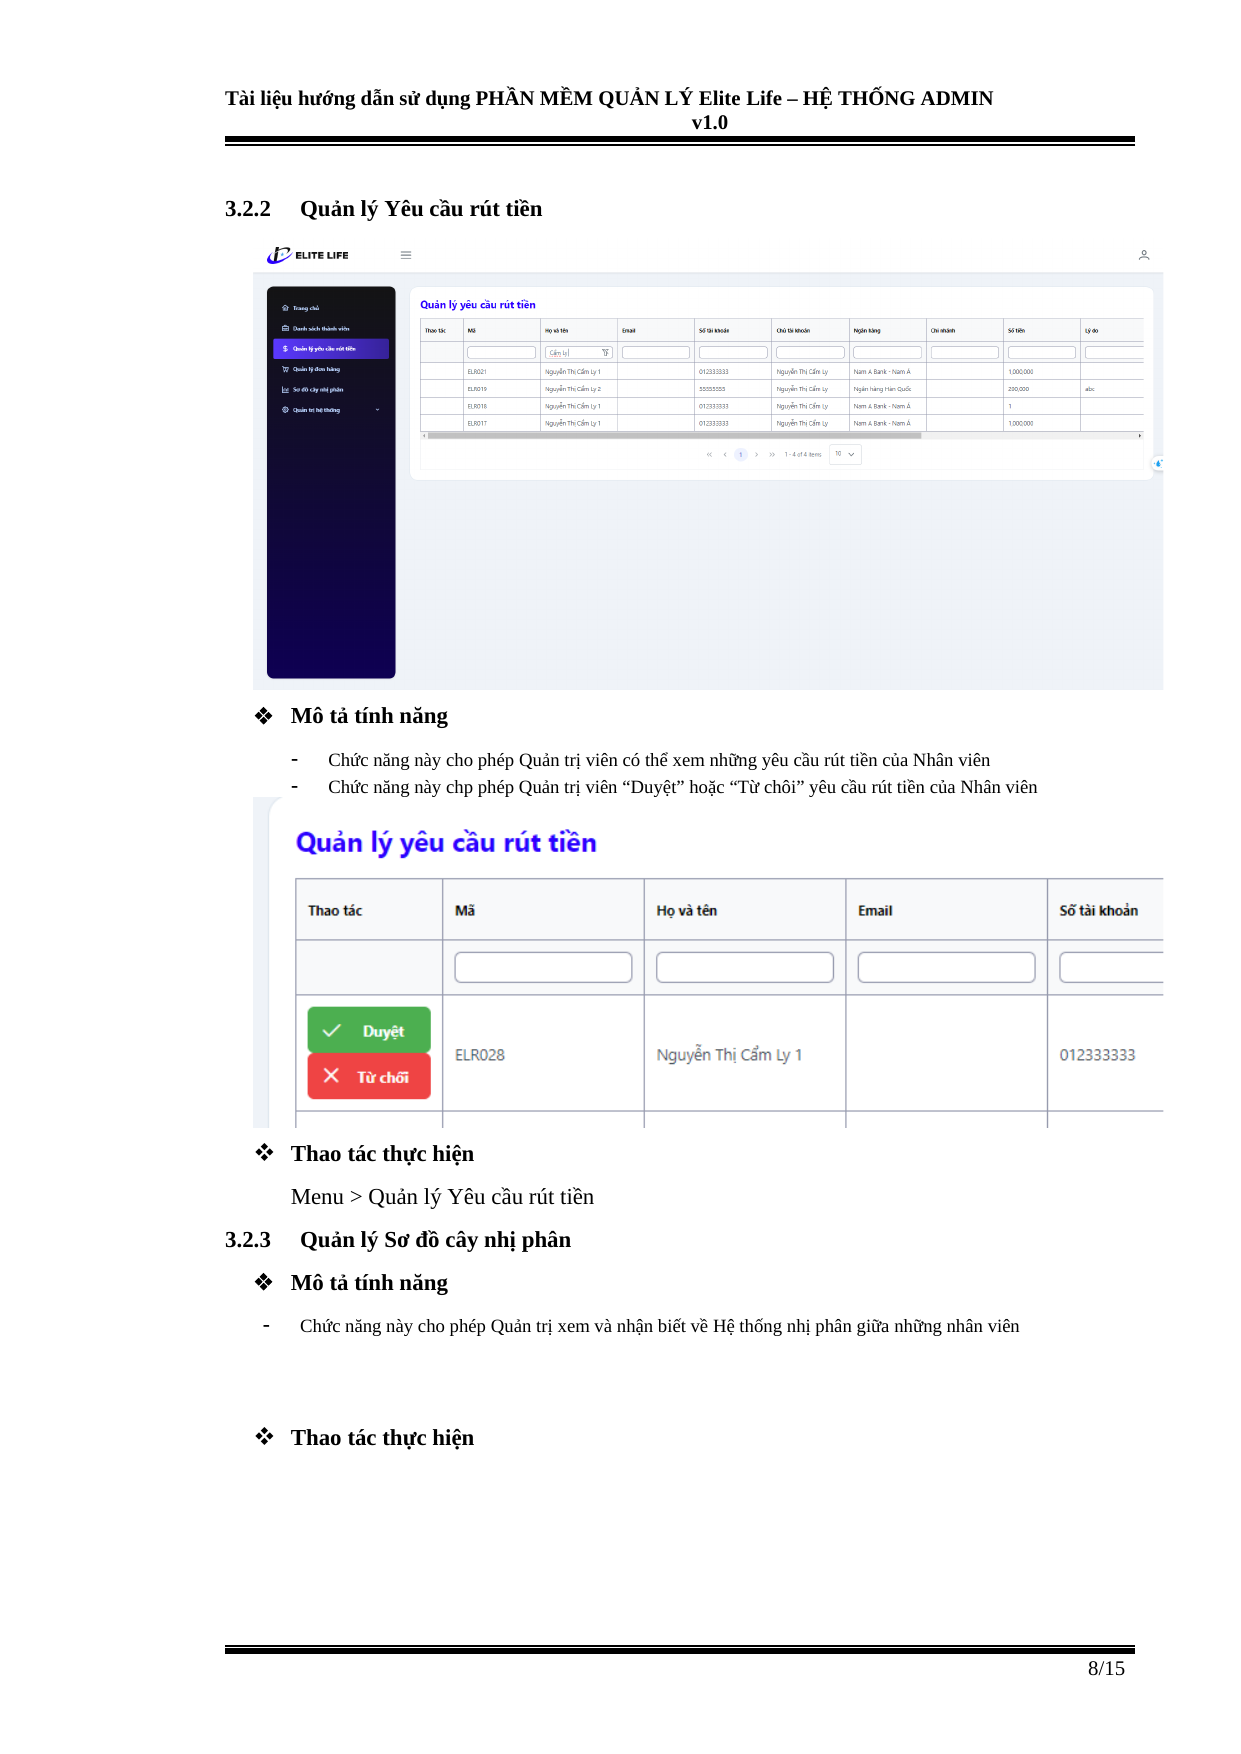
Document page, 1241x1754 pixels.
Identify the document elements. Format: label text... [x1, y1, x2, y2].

list Chức năng này cho phép Quản trị viên có thể xem những yêu cầu rút tiền của Nhân viên [291, 745, 1135, 772]
list Mô tả tính năng [253, 702, 1135, 729]
picture [253, 238, 1164, 690]
list Thao tác thực hiện [253, 1140, 1135, 1167]
list Thao tác thực hiện [253, 1424, 1135, 1451]
list Chức năng này cho phép Quản trị xem và nhận biết về Hệ thống nhị phân giữa những nhân viên [262, 1311, 1135, 1338]
picture [253, 797, 1164, 1128]
list Chức năng này chp phép Quản trị viên “Duyệt” hoặc “Từ chôi” yêu cầu rút tiền của Nhân viên [291, 772, 1135, 797]
list Mô tả tính năng [253, 1268, 1135, 1295]
subtitle Quản lý Sơ đồ cây nhị phân [225, 1226, 1135, 1252]
subtitle Quản lý Yêu cầu rút tiền [225, 196, 1135, 222]
list Menu > Quản lý Yêu cầu rút tiền [291, 1183, 1135, 1209]
